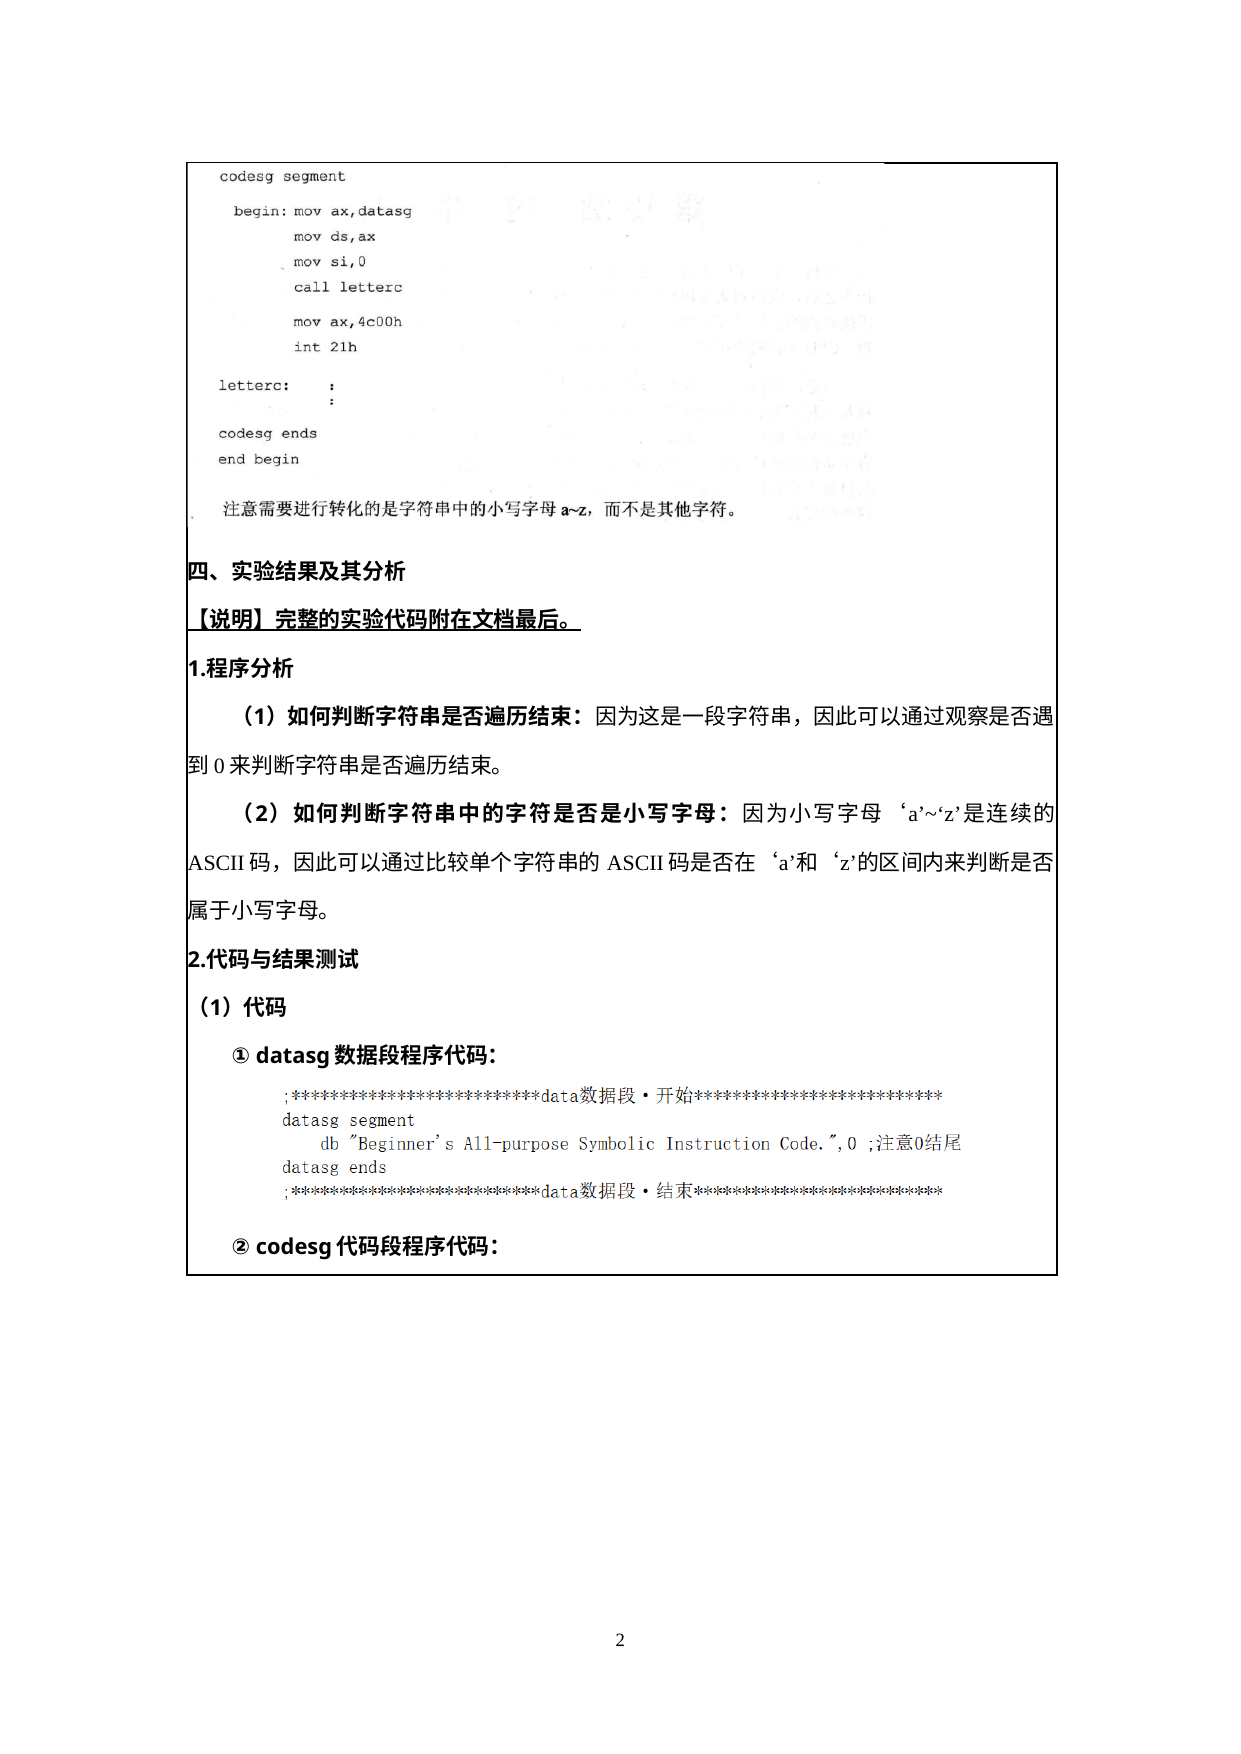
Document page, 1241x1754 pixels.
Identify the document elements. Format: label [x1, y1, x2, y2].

picture [187, 163, 885, 527]
table_cell [188, 164, 1056, 1274]
picture [269, 1086, 974, 1209]
